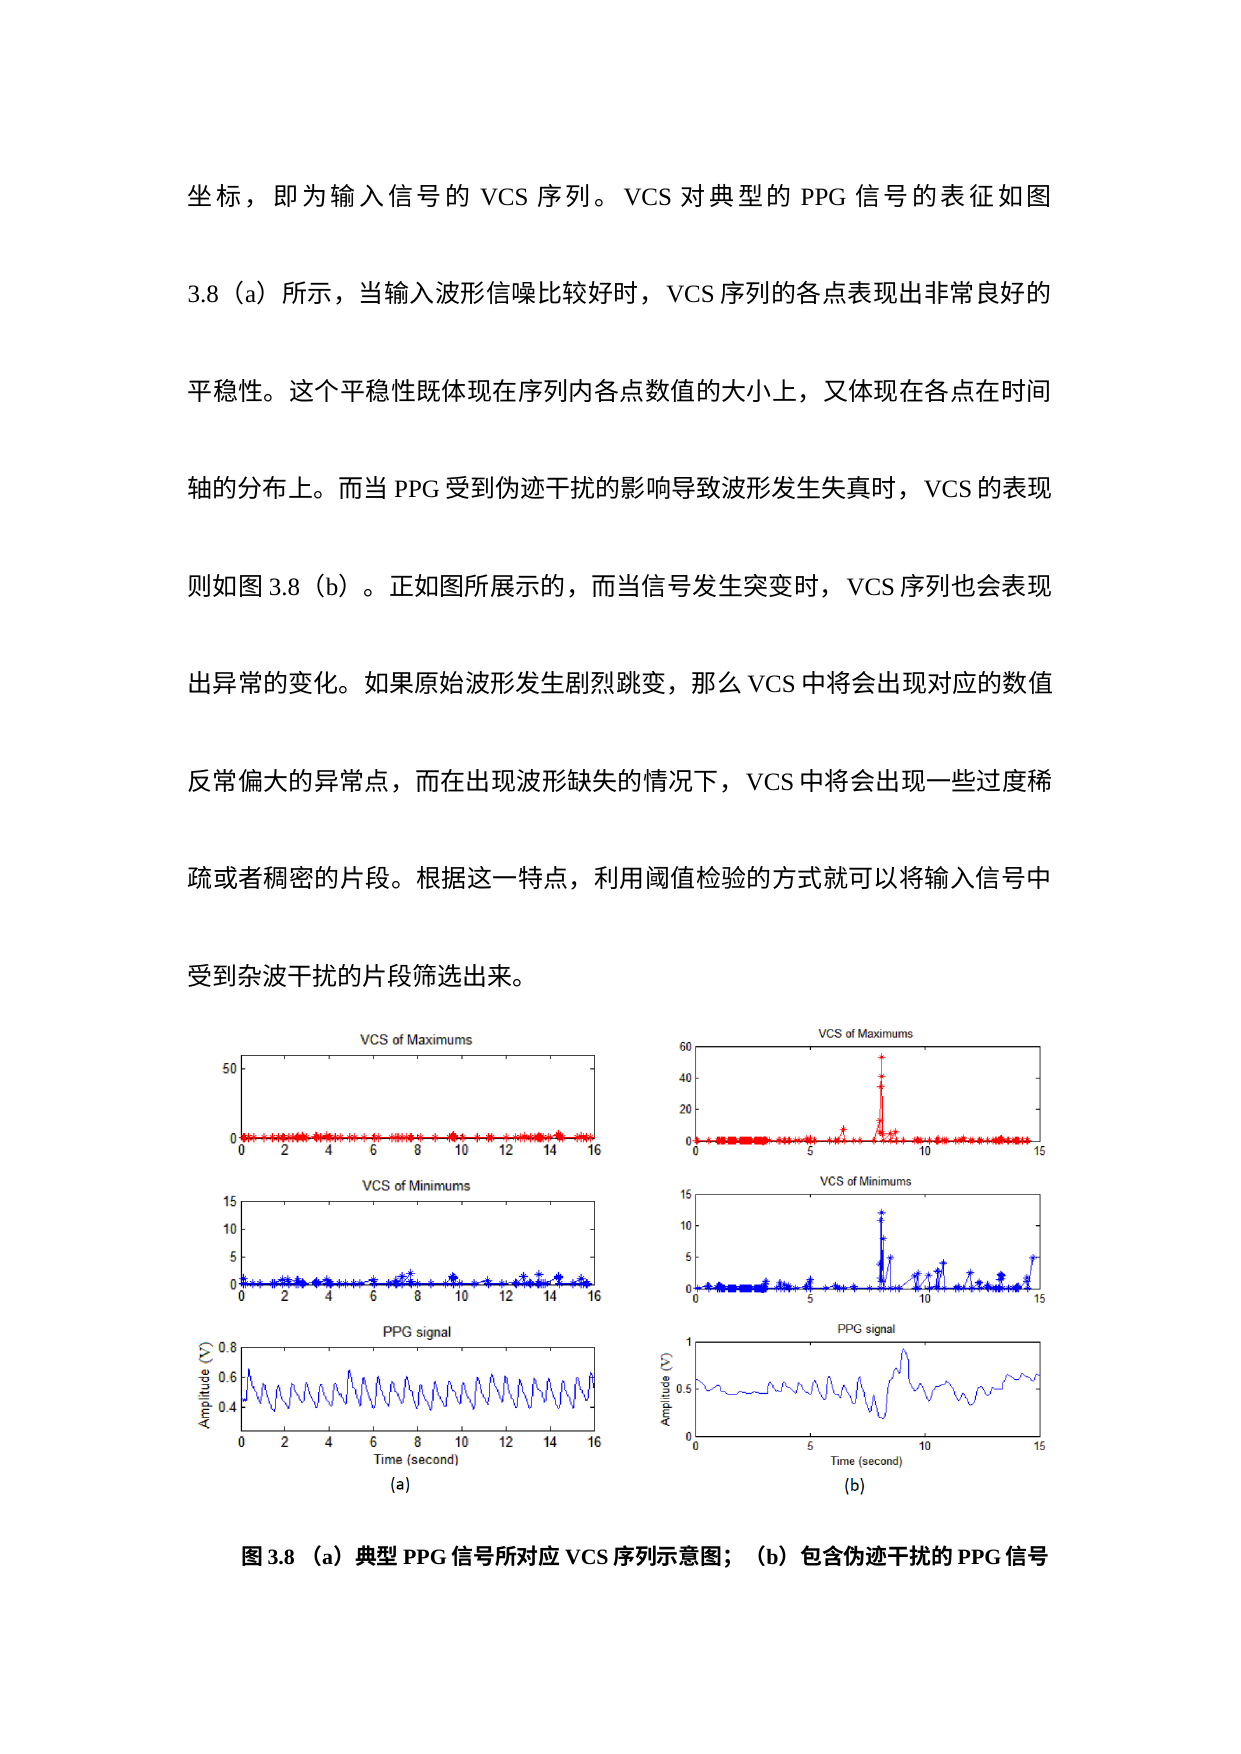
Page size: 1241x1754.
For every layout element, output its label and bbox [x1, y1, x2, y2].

text [187, 1538, 1053, 1571]
text [187, 162, 1053, 1007]
picture [187, 1025, 1054, 1501]
